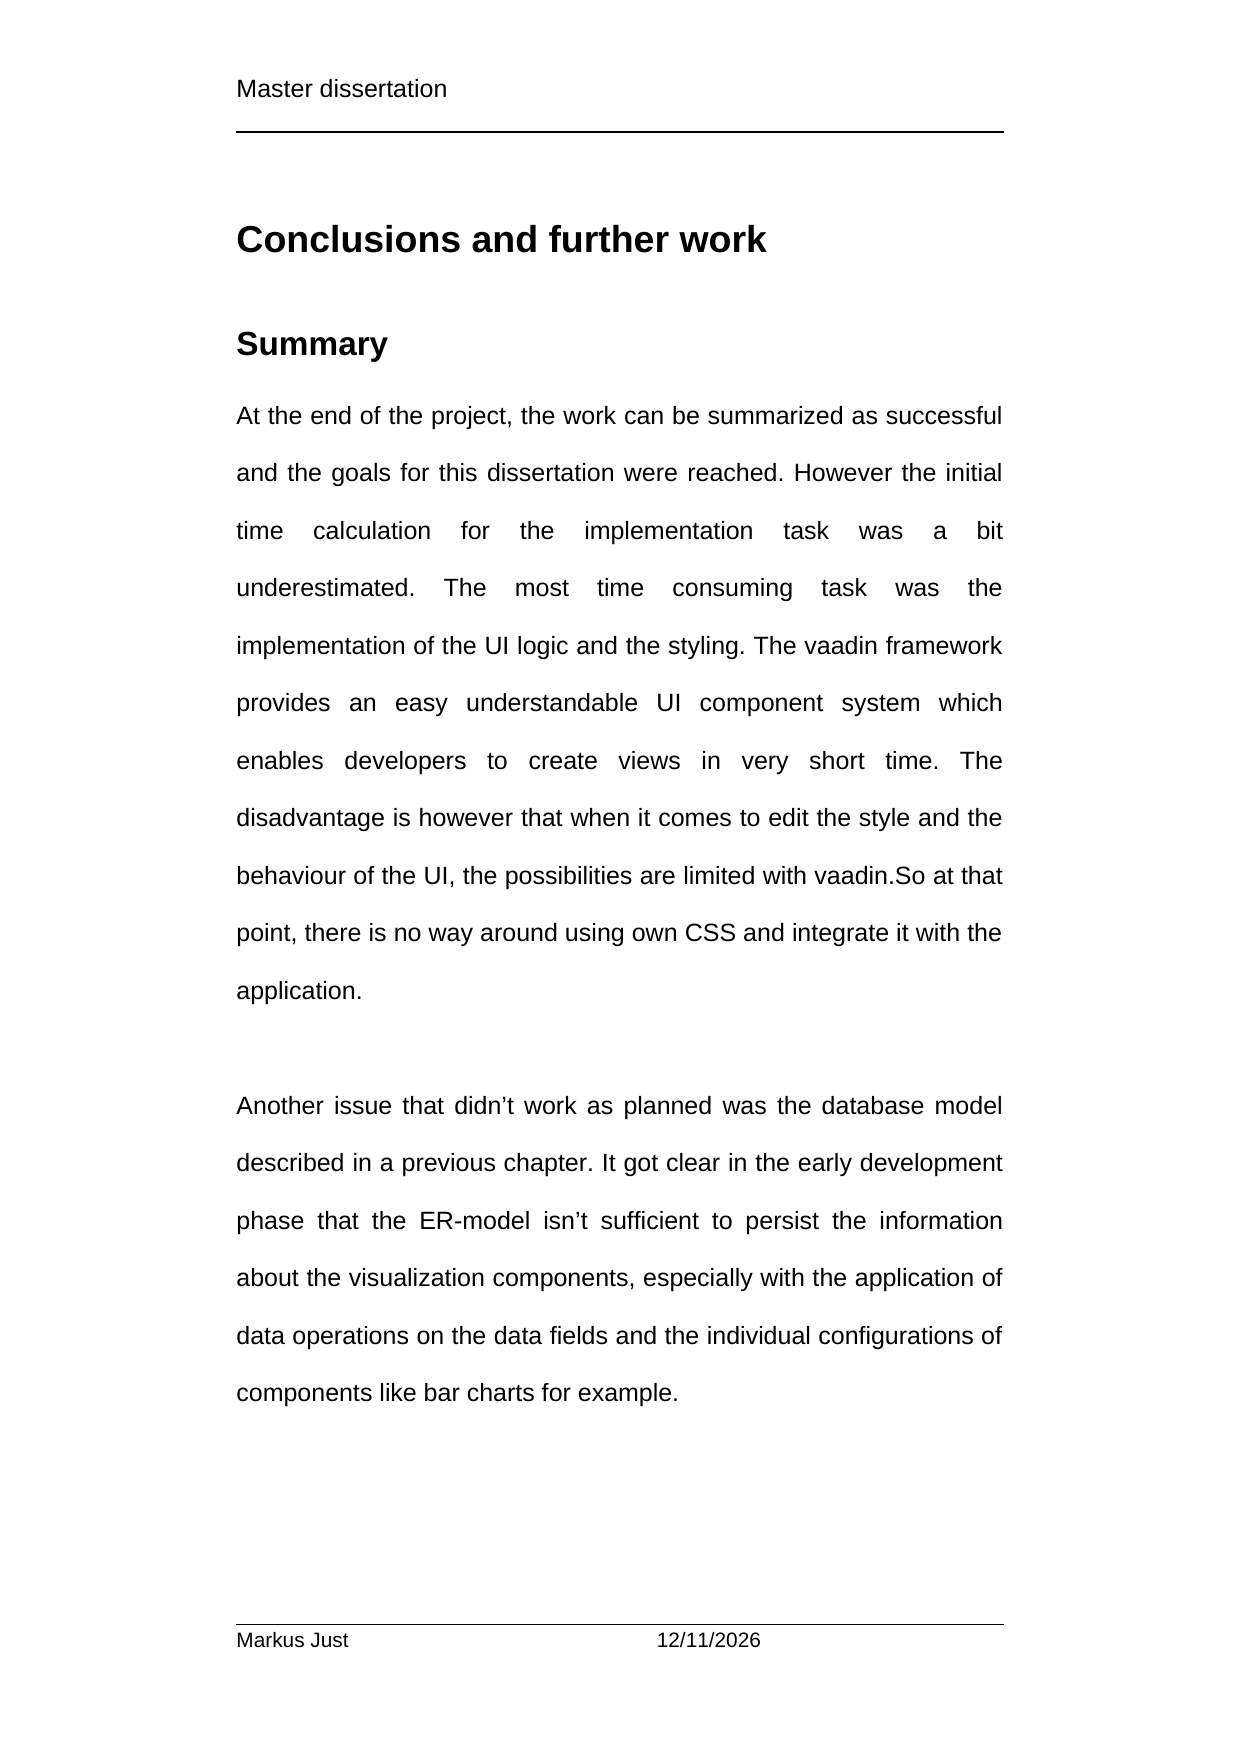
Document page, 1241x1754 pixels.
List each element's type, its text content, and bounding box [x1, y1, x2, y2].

subtitle Summary [236, 324, 1004, 362]
text At the end of the project, the work can be summarized as successful and the goals for this dissertation were reached. However the initial time calculation for the implementation task was a bit underestimated. The most time consuming task was the implementation of the UI logic and the styling. The vaadin framework provides an easy understandable UI component system which enables developers to create views in very short time. The disadvantage is however that when it comes to edit the style and the behaviour of the UI, the possibilities are limited with vaadin.So at that point, there is no way around using own CSS and integrate it with the application. [236, 401, 1004, 1004]
text Another issue that didn’t work as planned was the database model described in a previous chapter. It got clear in the early development phase that the ER-model isn’t sufficient to persist the information about the visualization components, especially with the application of data operations on the data fields and the individual configurations of components like bar charts for example. [236, 1091, 1004, 1407]
subtitle Conclusions and further work [236, 217, 1004, 260]
